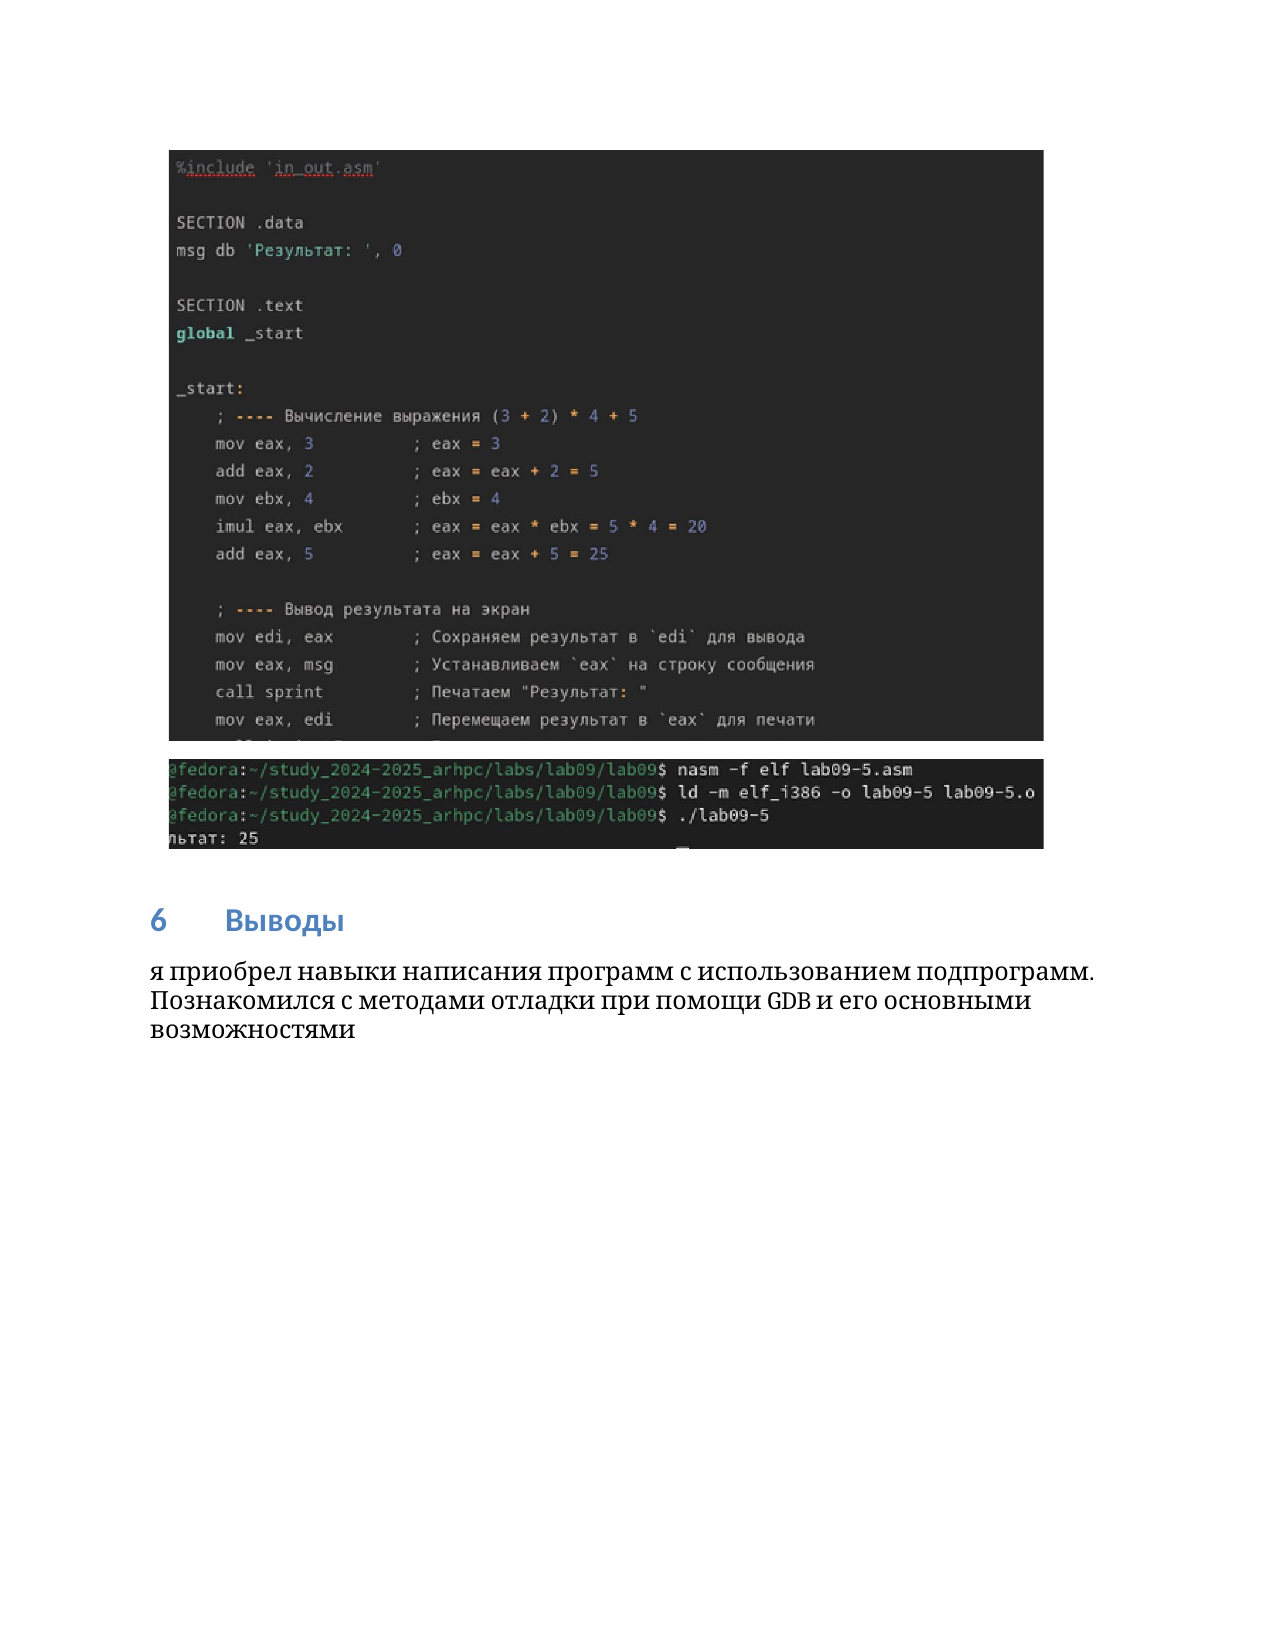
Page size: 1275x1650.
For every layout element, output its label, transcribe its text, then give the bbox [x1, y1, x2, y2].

picture [168, 759, 1044, 849]
subtitle 6 Выводы [150, 899, 1125, 939]
picture [168, 150, 1044, 741]
text я приобрел навыки написания программ с использованием подпрограмм. Познакомился с методами отладки при помощи GDB и его основными возможностями [150, 958, 1125, 1044]
